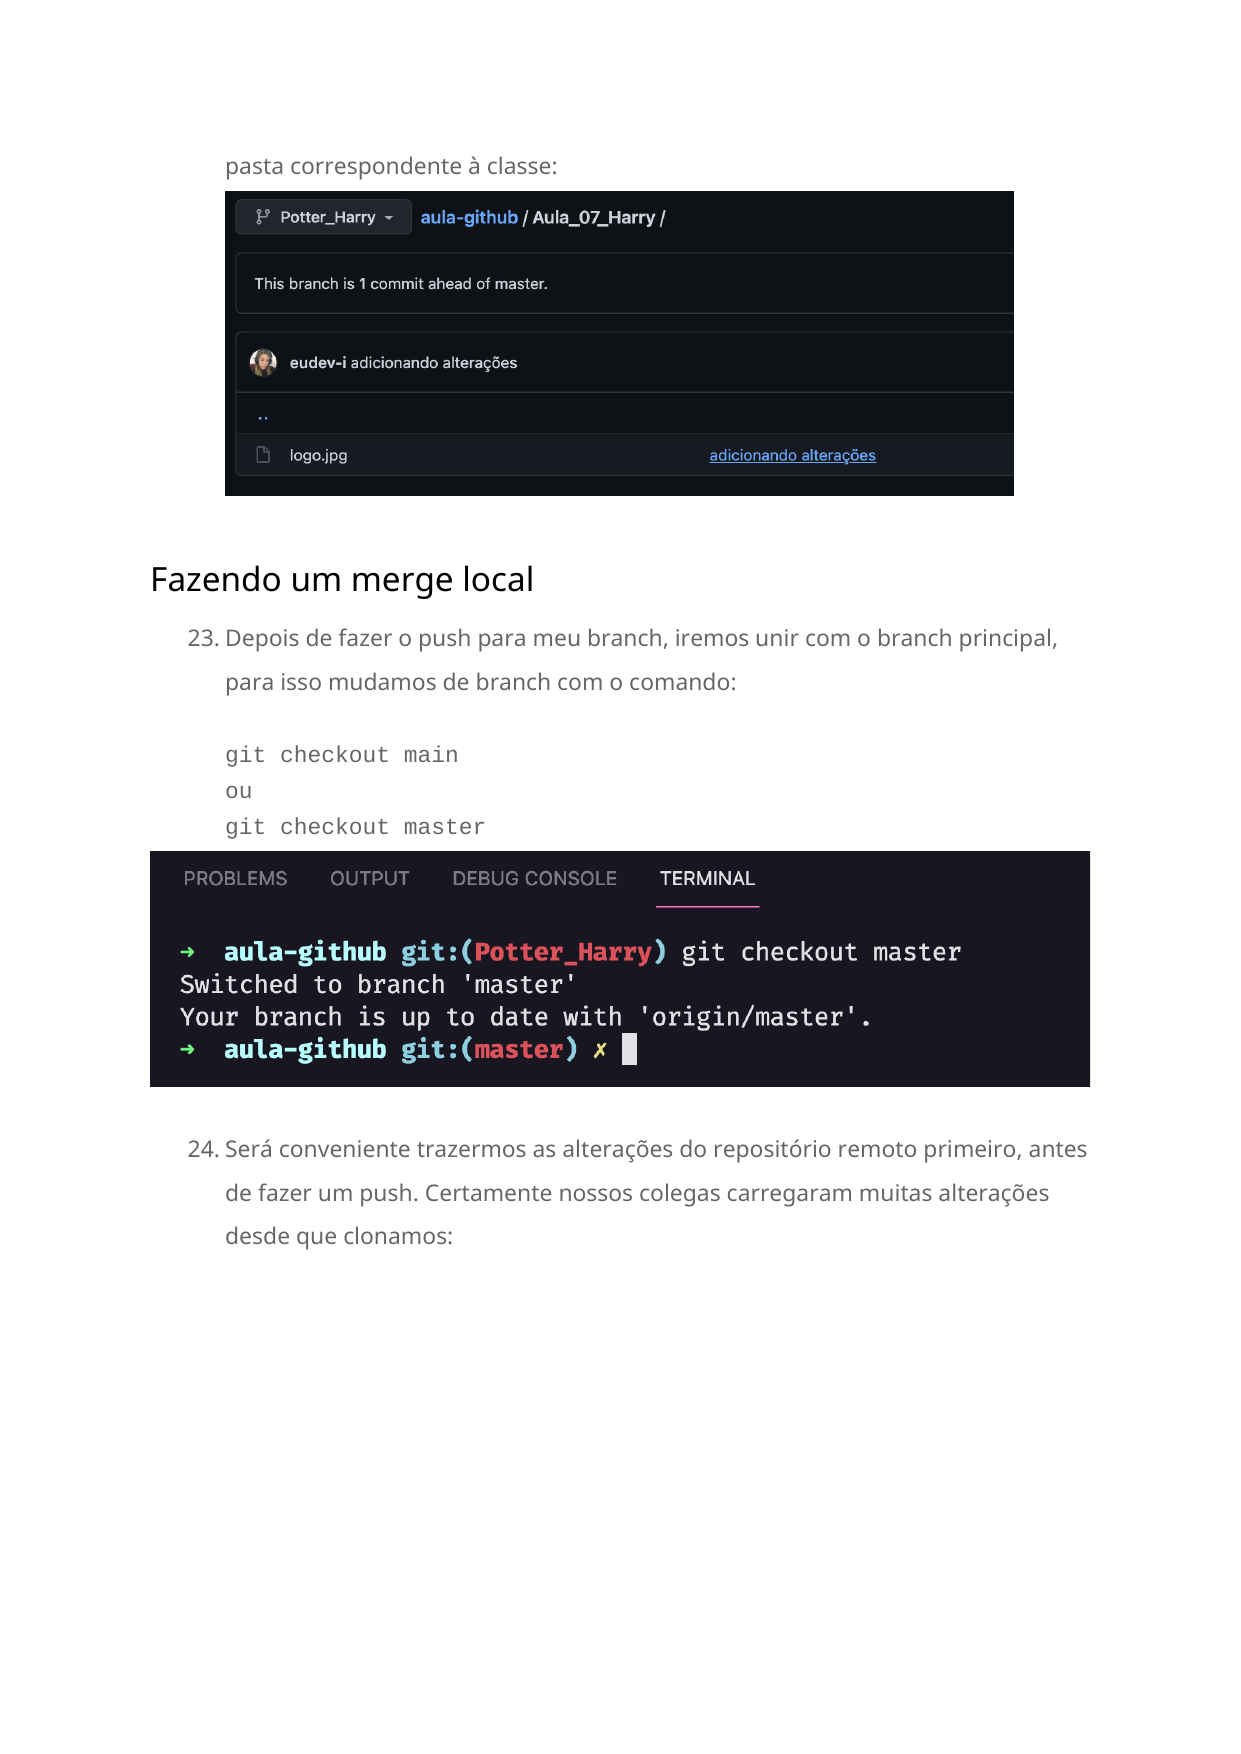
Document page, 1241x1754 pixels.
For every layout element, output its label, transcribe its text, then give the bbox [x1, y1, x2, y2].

picture [225, 191, 1014, 496]
list Depois de fazer o push para meu branch, iremos unir com o branch principal, para isso mudamos de branch com o comando: [187, 622, 1090, 733]
list Será conveniente trazermos as alterações do repositório remoto primeiro, antes de fazer um push. Certamente nossos colegas carregaram muitas alterações desde que clonamos: [187, 1133, 1090, 1251]
text git checkout main [225, 743, 1090, 769]
text ou [225, 779, 1090, 805]
subtitle Fazendo um merge local [150, 556, 1090, 601]
picture [150, 851, 1091, 1087]
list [187, 150, 1090, 496]
text git checkout master [225, 816, 1090, 841]
